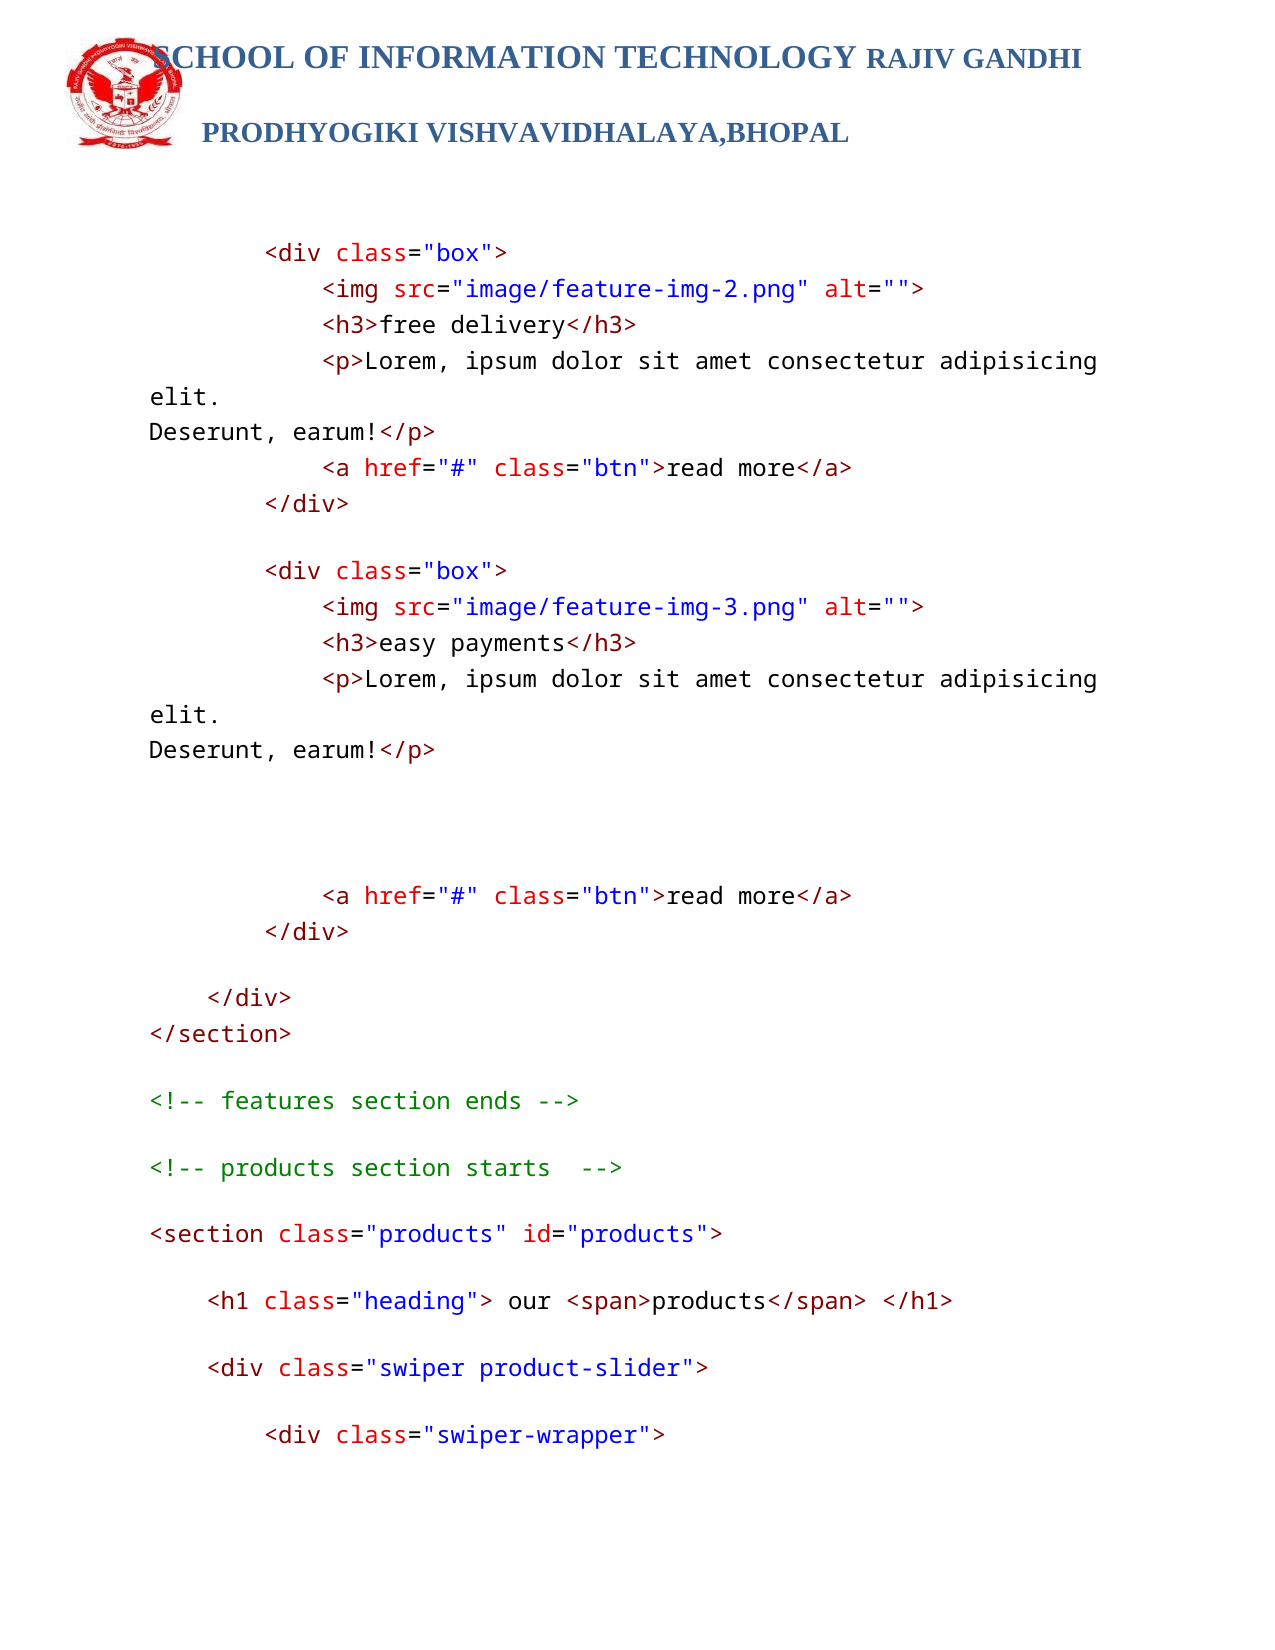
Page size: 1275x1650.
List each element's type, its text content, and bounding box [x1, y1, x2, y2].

text <p>Lorem, ipsum dolor sit amet consectetur adipisicing elit. [148, 344, 1112, 412]
text <!-- features section ends --> [148, 1084, 1132, 1117]
text <a href="#" class="btn">read more</a> [148, 878, 1112, 911]
text <div class="box"> [148, 554, 1132, 586]
text Deserunt, earum!</p> [148, 733, 1112, 766]
text <h1 class="heading"> our <span>products</span> </h1> [148, 1284, 1132, 1317]
text <div class="swiper product-slider"> [148, 1351, 1132, 1384]
text <p>Lorem, ipsum dolor sit amet consectetur adipisicing elit. [148, 662, 1112, 730]
text </div> [148, 914, 677, 947]
text <section class="products" id="products"> [148, 1217, 1132, 1250]
text <img src="image/feature-img-3.png" alt=""> [148, 590, 1132, 622]
text Deserunt, earum!</p> [148, 415, 1112, 448]
text </div> [148, 487, 677, 520]
picture [65, 37, 183, 149]
text <a href="#" class="btn">read more</a> [148, 451, 1112, 484]
text <div class="swiper-wrapper"> [148, 1418, 1132, 1451]
text <!-- products section starts --> [148, 1151, 1132, 1183]
text <img src="image/feature-img-2.png" alt=""> [148, 272, 1132, 304]
text <div class="box"> [148, 236, 1132, 268]
picture [178, 48, 183, 66]
text <h3>easy payments</h3> [148, 626, 1112, 658]
text <h3>free delivery</h3> [148, 308, 1112, 340]
text </section> [148, 1017, 677, 1050]
text </div> [148, 981, 295, 1014]
